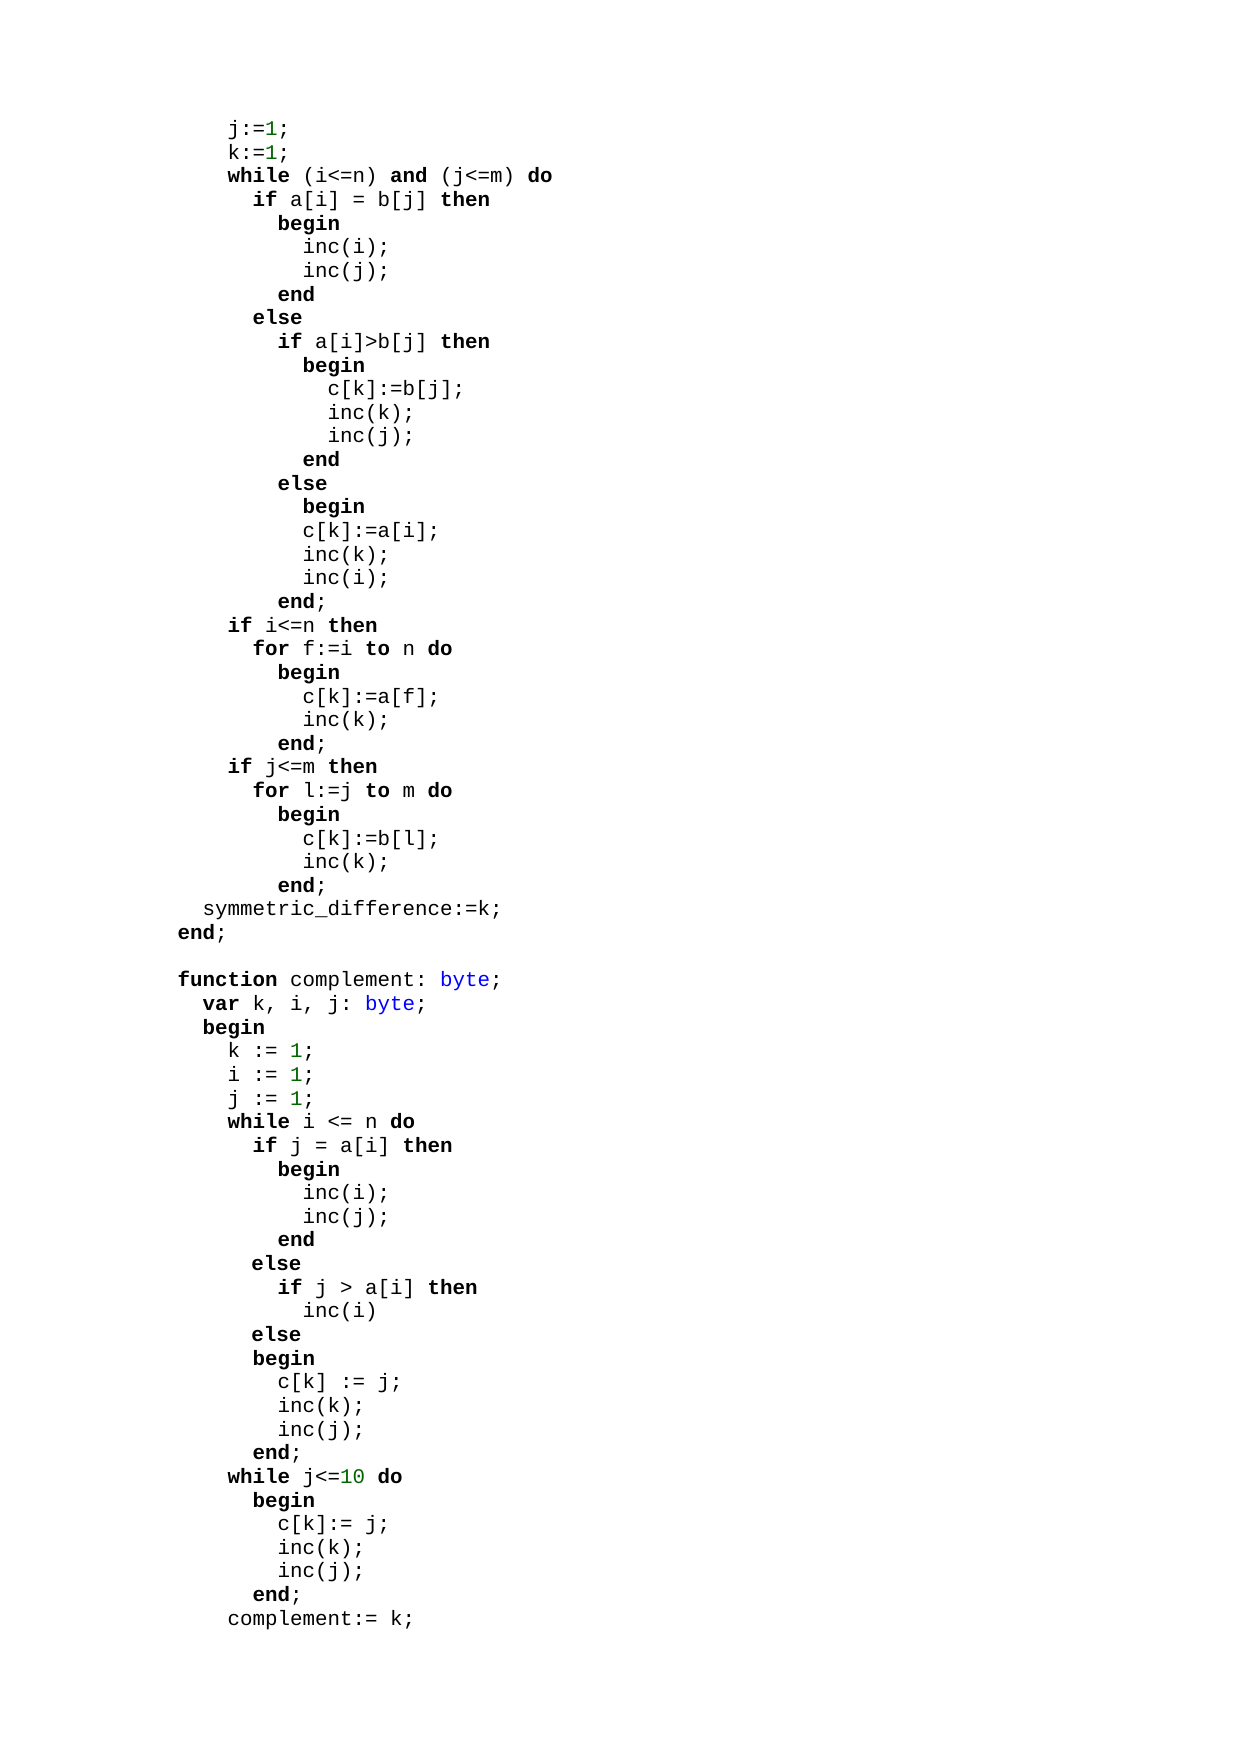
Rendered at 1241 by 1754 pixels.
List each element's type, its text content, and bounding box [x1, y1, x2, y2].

text function complement: byte; [177, 969, 1152, 993]
text begin [177, 1158, 1152, 1182]
text var k, i, j: byte; [177, 993, 1152, 1017]
text if j > a[i] then [177, 1277, 1152, 1300]
text for l:=j to m do [177, 780, 1152, 804]
text else [177, 1324, 1152, 1348]
text end; [177, 875, 1152, 898]
text inc(i); [177, 236, 1152, 260]
text begin [177, 354, 1152, 378]
text c[k]:=b[j]; [177, 378, 1152, 402]
text c[k]:=a[i]; [177, 520, 1152, 544]
text begin [177, 804, 1152, 827]
text inc(k); [177, 1537, 1152, 1561]
text while i <= n do [177, 1111, 1152, 1135]
text begin [177, 1348, 1152, 1371]
text while (i<=n) and (j<=m) do [177, 165, 1152, 189]
text inc(i) [177, 1300, 1152, 1324]
text inc(k); [177, 544, 1152, 567]
text c[k]:=b[l]; [177, 827, 1152, 851]
text if i<=n then [177, 615, 1152, 638]
text else [177, 307, 1152, 331]
text end [177, 284, 1152, 307]
text k:=1; [177, 142, 1152, 165]
text inc(i); [177, 1182, 1152, 1206]
text if a[i] = b[j] then [177, 189, 1152, 213]
text if j = a[i] then [177, 1135, 1152, 1158]
text c[k]:= j; [177, 1513, 1152, 1537]
text if j<=m then [177, 757, 1152, 780]
text begin [177, 1489, 1152, 1513]
text begin [177, 662, 1152, 686]
text j:=1; [177, 118, 1152, 142]
text complement:= k; [177, 1608, 1152, 1631]
text begin [177, 496, 1152, 520]
text inc(i); [177, 567, 1152, 591]
text symmetric_difference:=k; [177, 898, 1152, 922]
text i := 1; [177, 1064, 1152, 1088]
text j := 1; [177, 1088, 1152, 1111]
text inc(j); [177, 1561, 1152, 1584]
text end [177, 449, 1152, 473]
text begin [177, 1017, 1152, 1040]
text if a[i]>b[j] then [177, 331, 1152, 354]
text end; [177, 1442, 1152, 1466]
text inc(j); [177, 260, 1152, 284]
text inc(j); [177, 426, 1152, 449]
text inc(k); [177, 402, 1152, 426]
text else [177, 1253, 1152, 1277]
text end; [177, 1584, 1152, 1608]
text k := 1; [177, 1040, 1152, 1064]
text end [177, 1229, 1152, 1253]
text while j<=10 do [177, 1466, 1152, 1489]
text inc(j); [177, 1419, 1152, 1442]
text inc(j); [177, 1206, 1152, 1229]
text begin [177, 213, 1152, 236]
text end; [177, 591, 1152, 615]
text inc(k); [177, 709, 1152, 733]
text c[k]:=a[f]; [177, 686, 1152, 709]
text else [177, 473, 1152, 496]
text end; [177, 733, 1152, 757]
text inc(k); [177, 851, 1152, 875]
text inc(k); [177, 1395, 1152, 1419]
text end; [177, 922, 1152, 946]
text for f:=i to n do [177, 638, 1152, 662]
text c[k] := j; [177, 1371, 1152, 1395]
